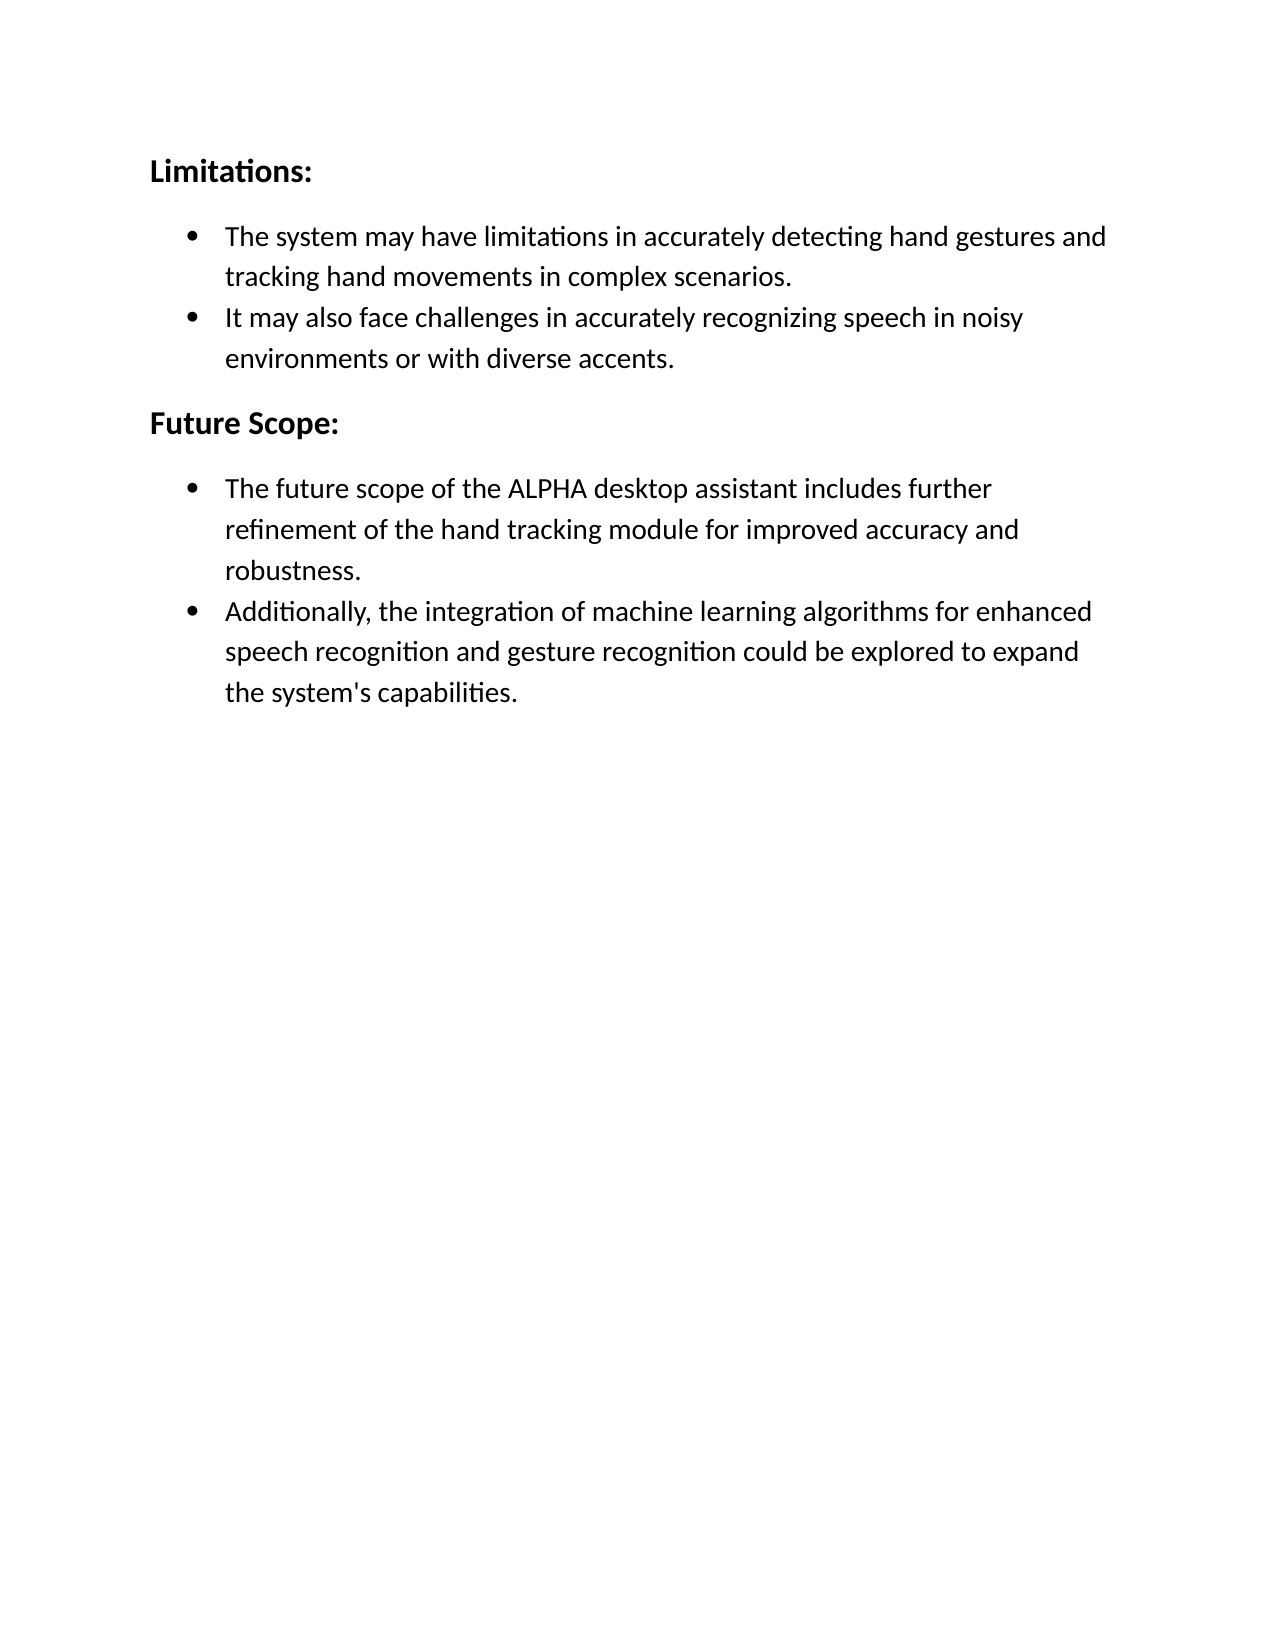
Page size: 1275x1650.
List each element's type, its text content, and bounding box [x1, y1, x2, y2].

text Future Scope: [150, 402, 1125, 443]
list It may also face challenges in accurately recognizing speech in noisy environments or with diverse accents. [187, 299, 1125, 376]
list The future scope of the ALPHA desktop assistant includes further refinement of the hand tracking module for improved accuracy and robustness. [187, 470, 1125, 587]
list Additionally, the integration of machine learning algorithms for enhanced speech recognition and gesture recognition could be explored to expand the system's capabilities. [187, 593, 1125, 710]
list The system may have limitations in accurately detecting hand gestures and tracking hand movements in complex scenarios. [187, 218, 1125, 294]
text Limitations: [150, 150, 1125, 191]
